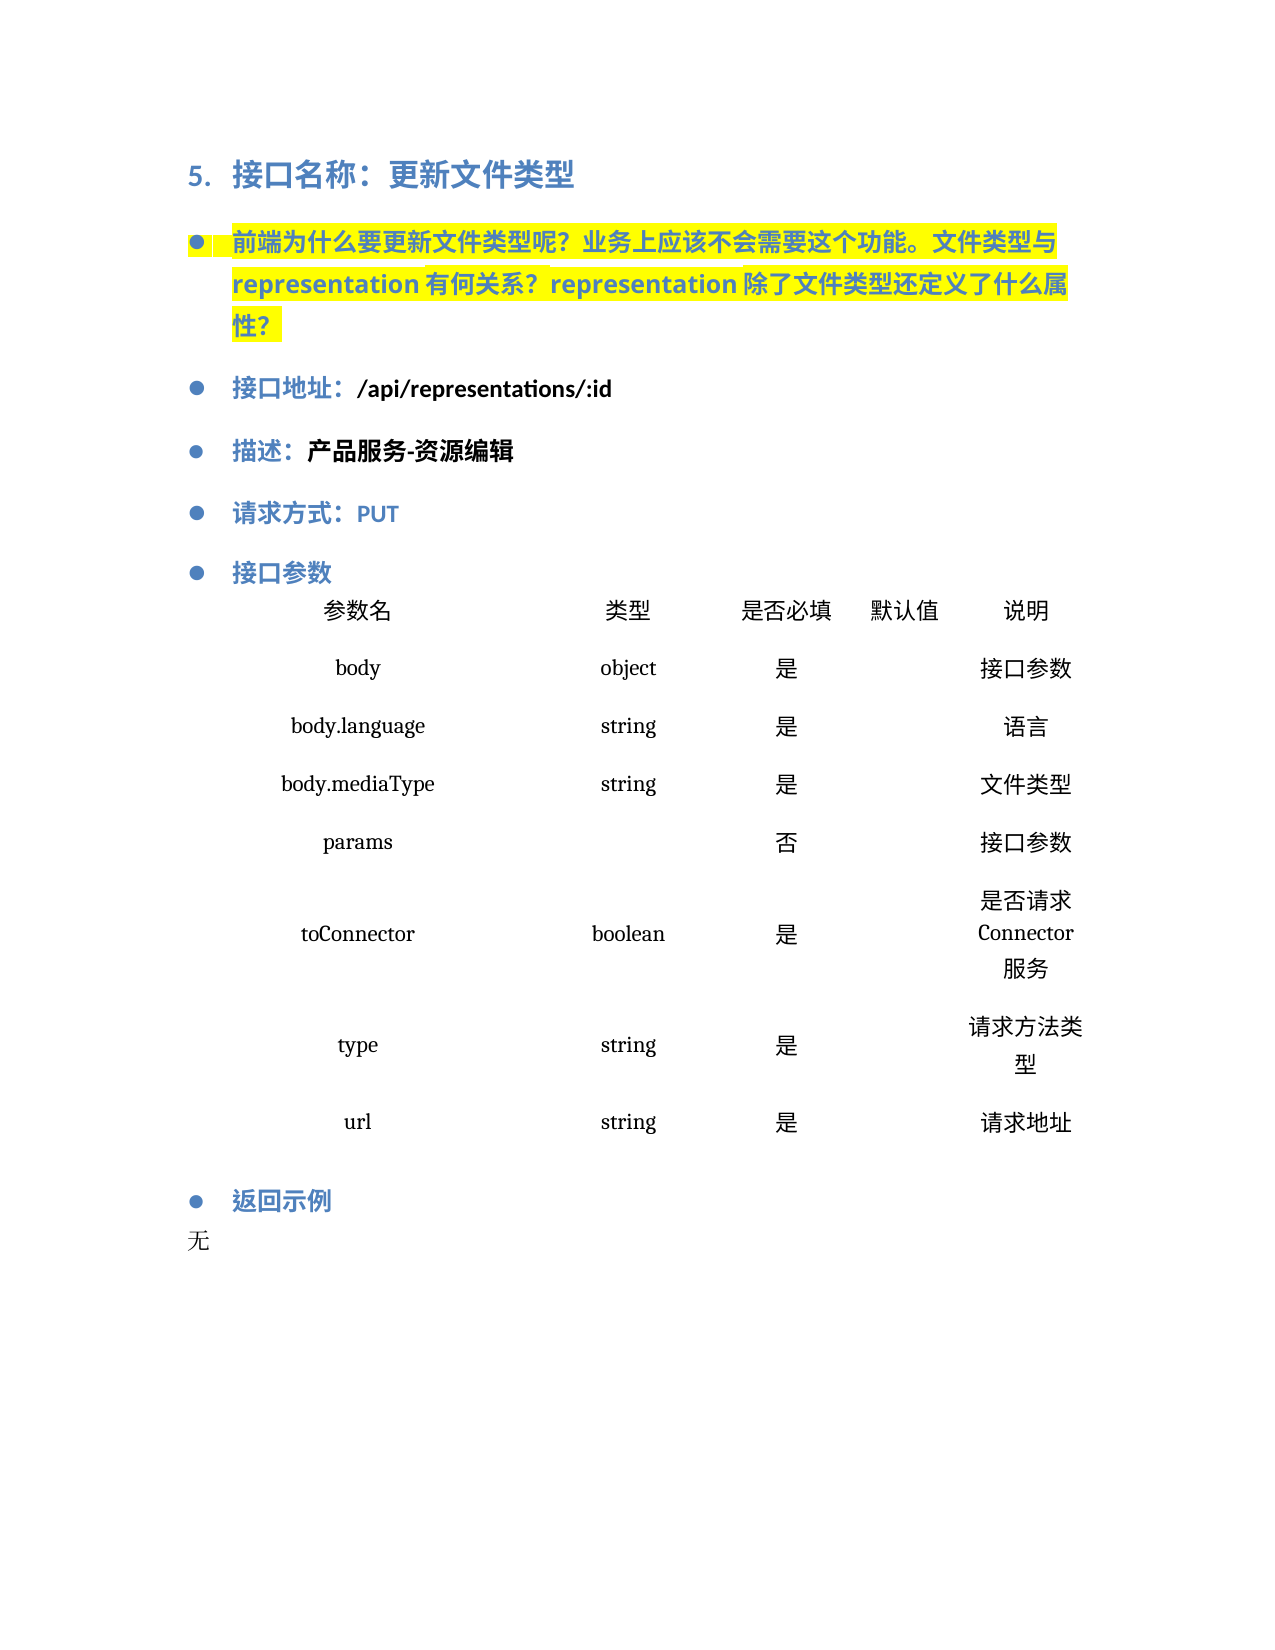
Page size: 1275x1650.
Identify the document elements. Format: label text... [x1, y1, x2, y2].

subtitle 返回示例 [187, 1184, 1087, 1218]
subtitle 接口名称：更新文件类型 [187, 150, 1087, 195]
subtitle 请求方式：PUT [187, 494, 1087, 530]
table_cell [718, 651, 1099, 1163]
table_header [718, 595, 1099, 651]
subtitle 接口地址：/api/representations/:id [187, 369, 1087, 405]
subtitle 描述：产品服务-资源编辑 [187, 431, 1087, 467]
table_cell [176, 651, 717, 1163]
subtitle 接口参数 [187, 556, 1087, 590]
subtitle 前端为什么要更新文件类型呢？业务上应该不会需要这个功能。文件类型与representation有何关系？representation除了文件类型还定义了什么属性？ [187, 223, 1087, 342]
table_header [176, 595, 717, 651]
text 无 [187, 1223, 1087, 1256]
